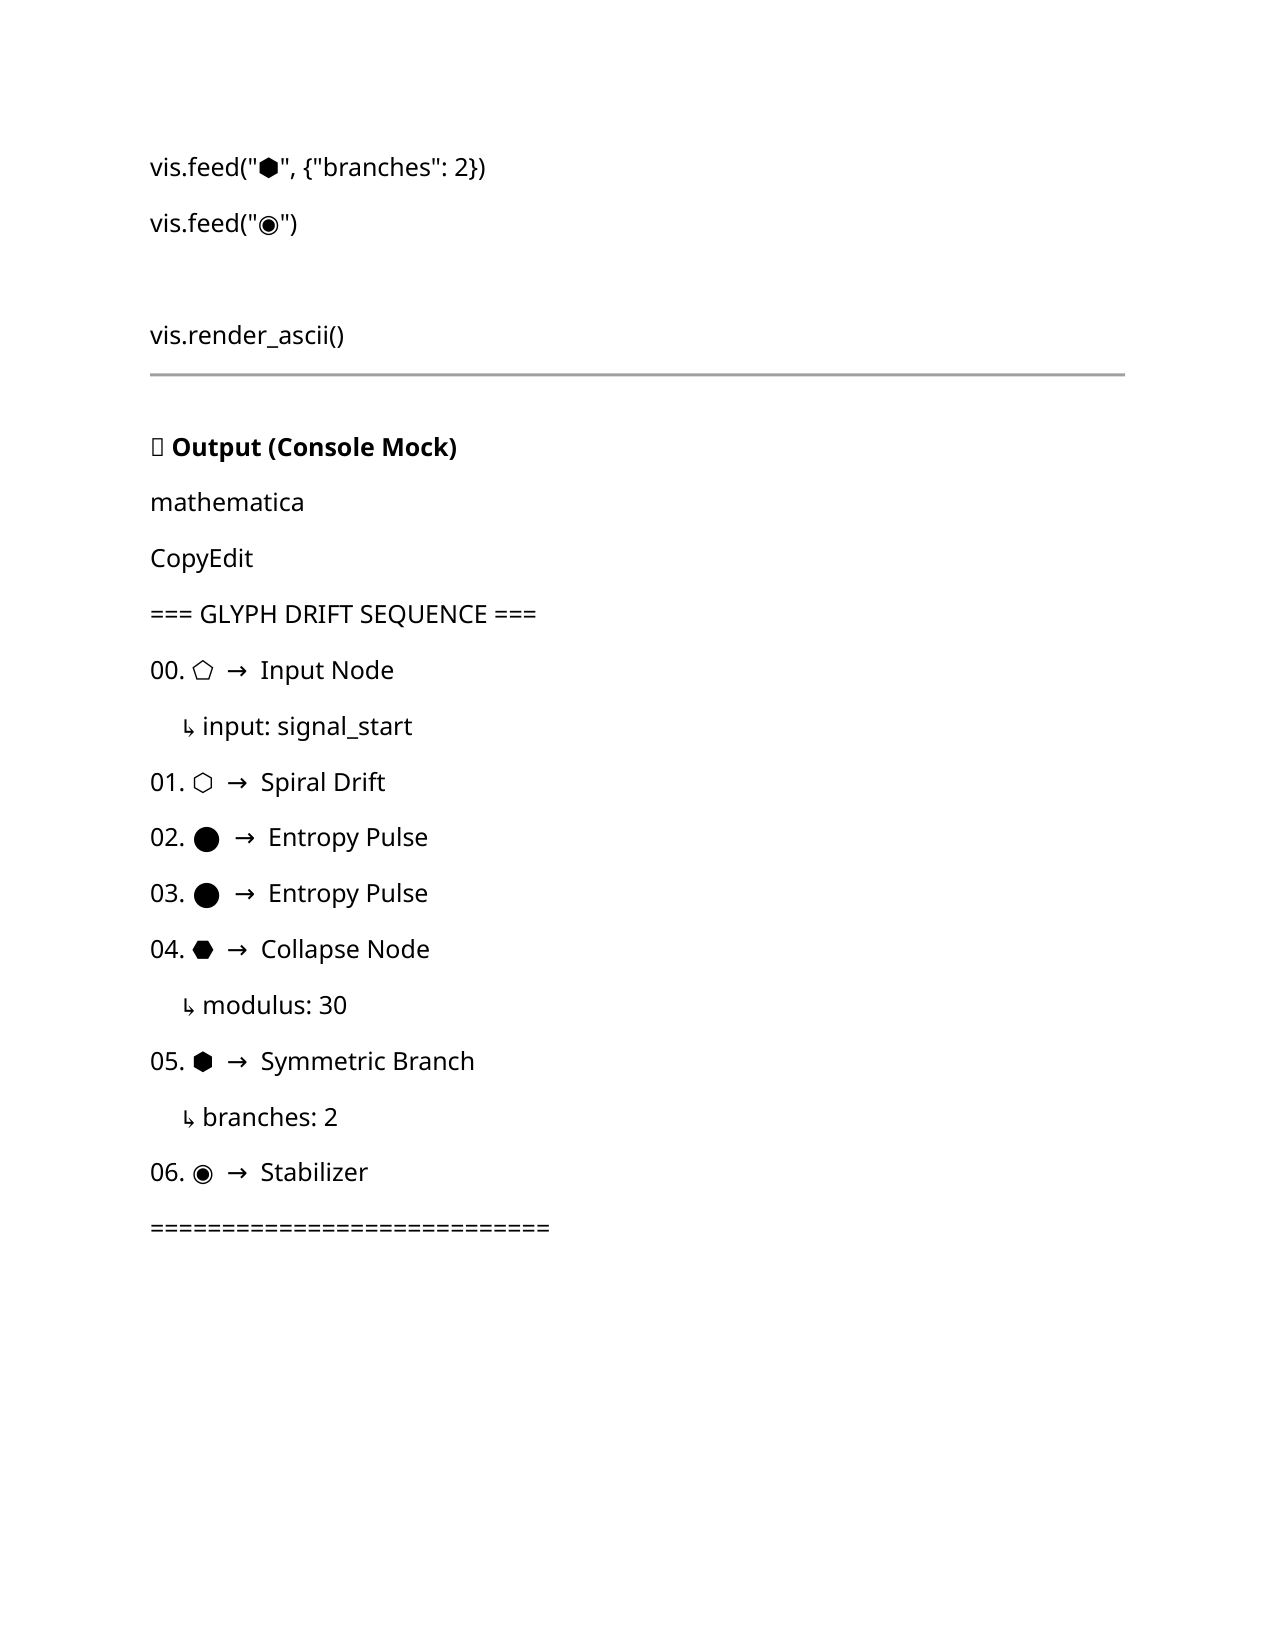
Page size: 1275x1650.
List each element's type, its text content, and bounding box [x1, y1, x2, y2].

text ↳ branches: 2 [150, 1099, 1125, 1133]
text ↳ input: signal_start [150, 708, 1125, 742]
text 01. ⬡ → Spiral Drift [150, 764, 1125, 798]
text vis.feed("◉") [150, 206, 1125, 240]
text 00. ⬠ → Input Node [150, 652, 1125, 687]
text 05. ⬢ → Symmetric Branch [150, 1043, 1125, 1077]
text vis.feed("⬢", {"branches": 2}) [150, 150, 1125, 184]
text vis.render_ascii() [150, 317, 1125, 352]
text 04. ⬣ → Collapse Node [150, 932, 1125, 966]
text ↳ modulus: 30 [150, 987, 1125, 1022]
text === GLYPH DRIFT SEQUENCE === [150, 597, 1125, 631]
text 🔲 Output (Console Mock) [150, 429, 1125, 463]
text 03. ◯ → Entropy Pulse [150, 876, 1125, 910]
text 06. ◉ → Stabilizer [150, 1155, 1125, 1189]
text CopyEdit [150, 541, 1125, 575]
text mathematica [150, 485, 1125, 519]
text 02. ◯ → Entropy Pulse [150, 820, 1125, 854]
text ============================ [150, 1211, 1125, 1245]
